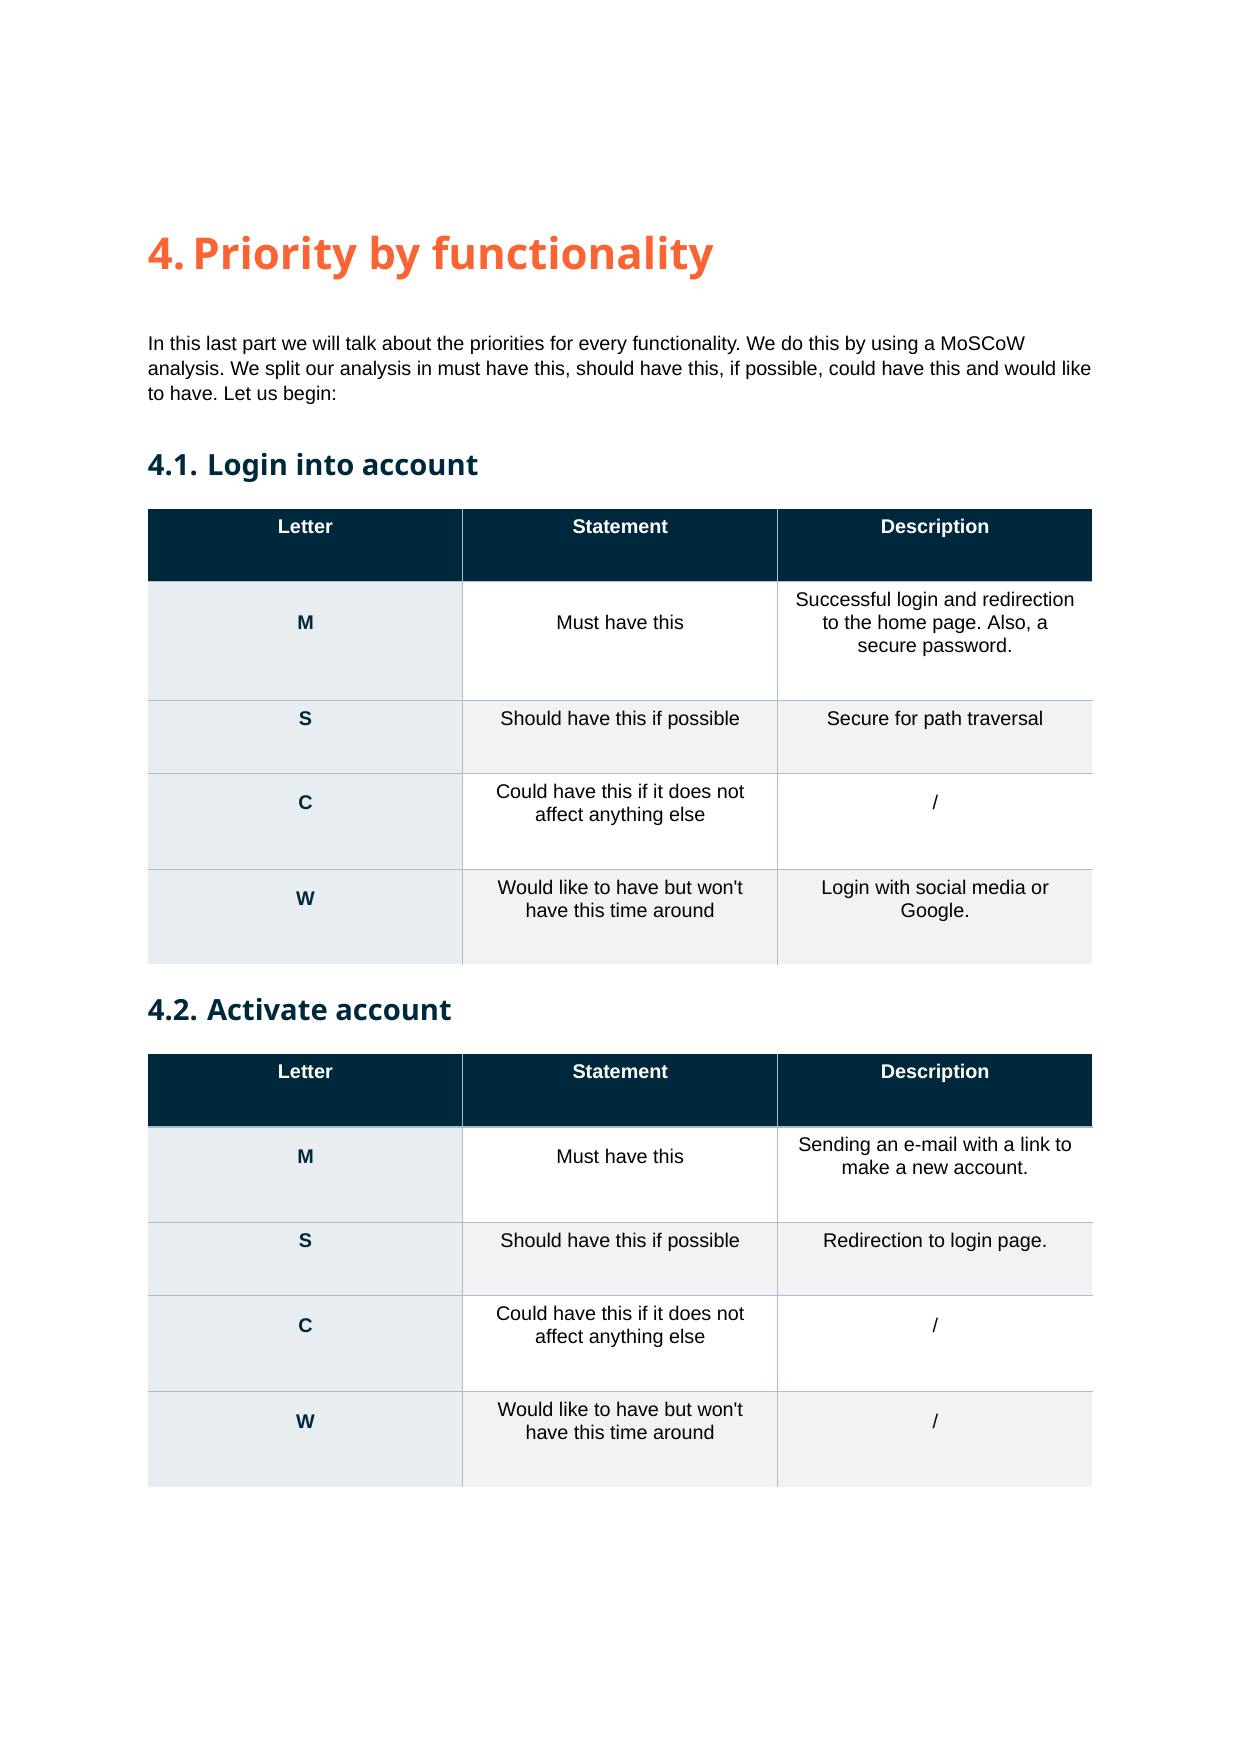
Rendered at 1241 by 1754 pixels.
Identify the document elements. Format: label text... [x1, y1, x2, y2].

table_cell M [148, 582, 462, 700]
table_cell Secure for path traversal [778, 701, 1092, 773]
table_cell M [148, 1128, 462, 1222]
table_cell C [148, 774, 462, 869]
table_cell S [148, 1223, 462, 1295]
table_cell Sending an e-mail with a link to make a new account. [778, 1128, 1092, 1222]
subtitle Priority by functionality [148, 223, 1092, 282]
table_header Statement [463, 1054, 777, 1126]
subtitle Activate account [148, 989, 1092, 1029]
table_header Letter [148, 1054, 462, 1126]
table_header Statement [463, 509, 777, 581]
table_cell Would like to have but won't have this time around [463, 870, 777, 964]
subtitle Login into account [148, 444, 1092, 484]
table_cell Could have this if it does not affect anything else [463, 774, 777, 869]
table_cell C [148, 1296, 462, 1391]
table_cell Would like to have but won't have this time around [463, 1392, 777, 1487]
table_cell / [778, 1296, 1092, 1391]
table_cell Must have this [463, 1128, 777, 1222]
table_cell Login with social media or Google. [778, 870, 1092, 964]
table_header Description [778, 509, 1092, 581]
table_header Letter [148, 509, 462, 581]
table_cell W [148, 1392, 462, 1487]
table_cell / [778, 1392, 1092, 1487]
table_cell Successful login and redirection to the home page. Also, a secure password. [778, 582, 1092, 700]
table_cell Could have this if it does not affect anything else [463, 1296, 777, 1391]
table_cell Should have this if possible [463, 1223, 777, 1295]
table_cell W [148, 870, 462, 964]
table_cell Must have this [463, 582, 777, 700]
table_cell / [778, 774, 1092, 869]
table_header Description [778, 1054, 1092, 1126]
table_cell Should have this if possible [463, 701, 777, 773]
table_cell Redirection to login page. [778, 1223, 1092, 1295]
table_cell S [148, 701, 462, 773]
text In this last part we will talk about the priorities for every functionality. We do this by using a MoSCoW analysis. We split our analysis in must have this, should have this, if possible, could have this and would like to have. Let us begin: [148, 332, 1092, 405]
